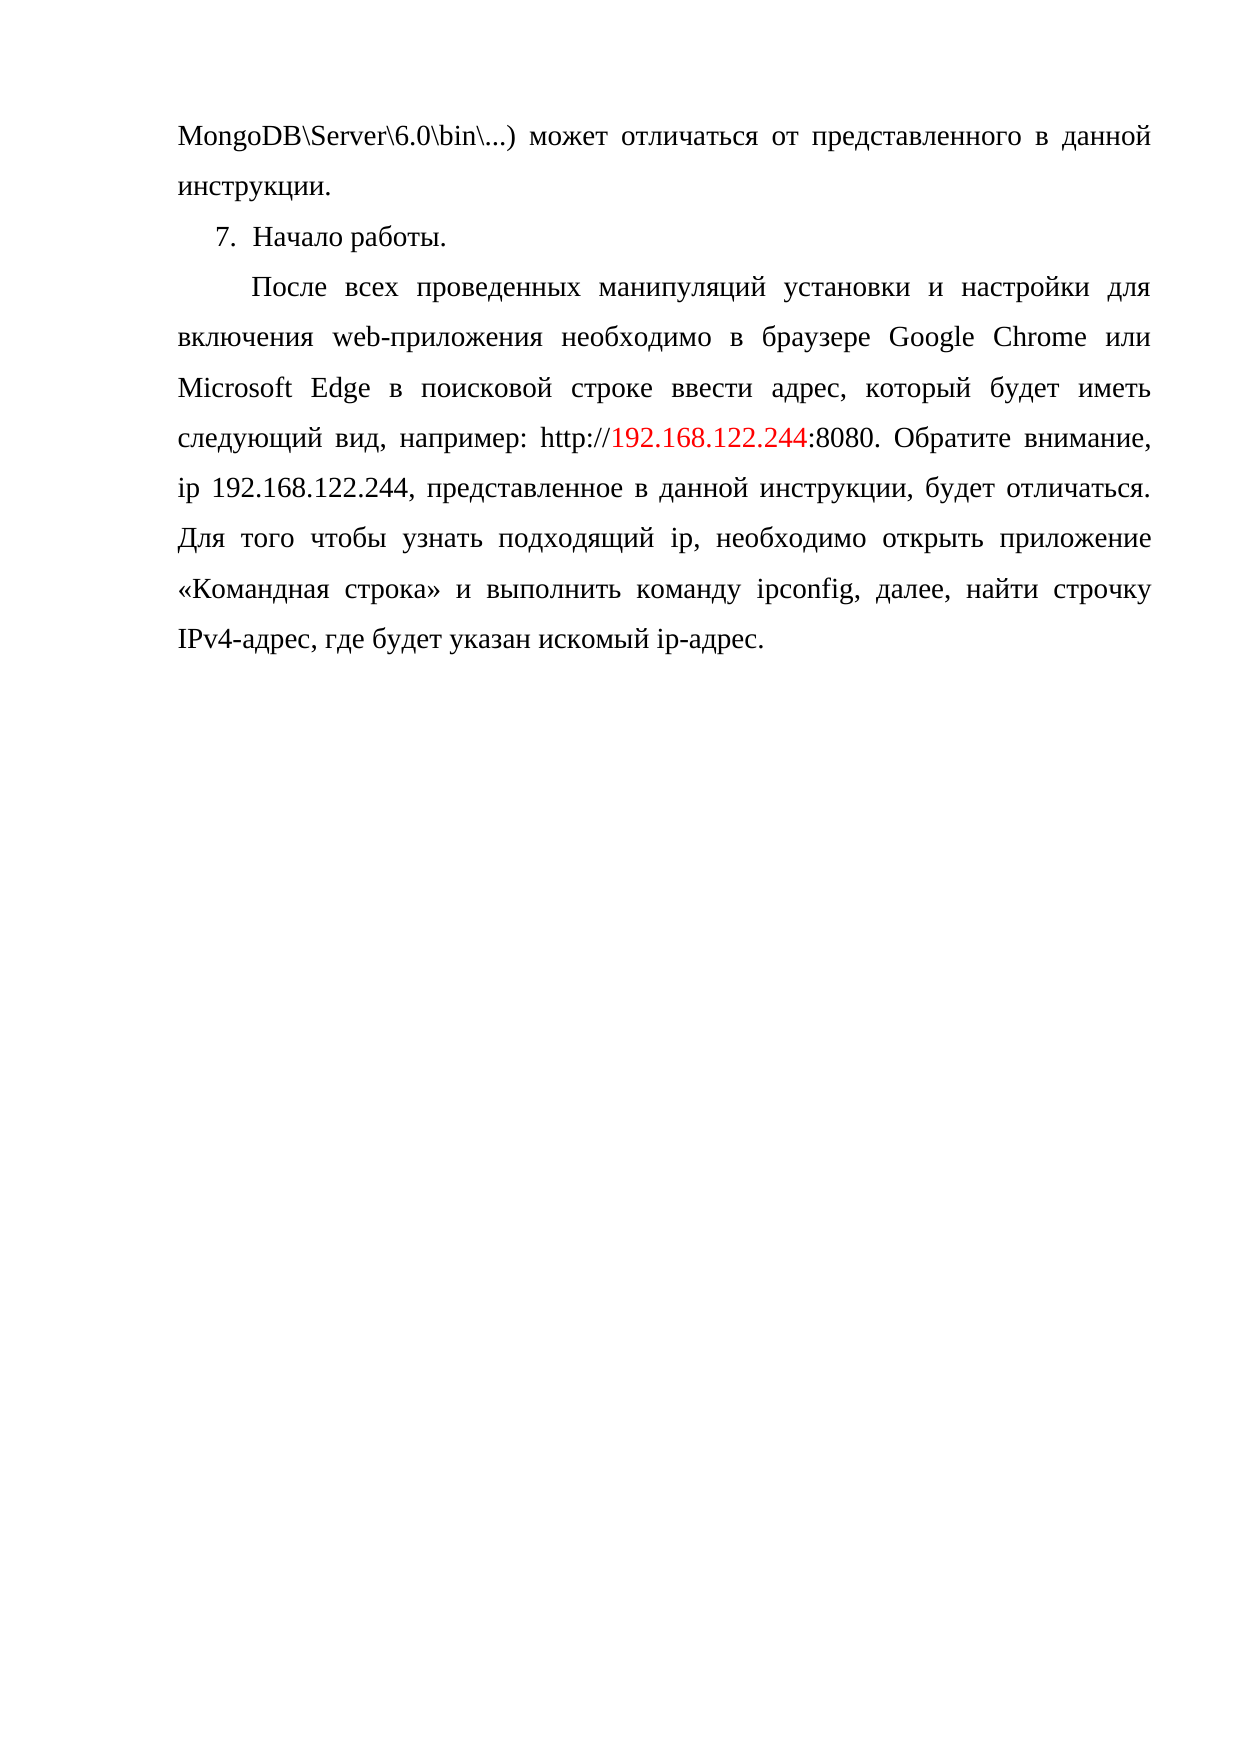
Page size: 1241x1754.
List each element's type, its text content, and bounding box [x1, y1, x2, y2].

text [177, 118, 1152, 202]
text После всех проведенных манипуляций установки и настройки для включения web-приложения необходимо в браузере Google Chrome или Microsoft Edge в поисковой строке ввести адрес, который будет иметь следующий вид, например: http://192.168.122.244:8080. Обратите внимание, ip 192.168.122.244, представленное в данной инструкции, будет отличаться. Для того чтобы узнать подходящий ip, необходимо открыть приложение «Командная строка» и выполнить команду ipconfig, далее, найти строчку IPv4-адрес, где будет указан искомый ip-адрес. [177, 269, 1152, 655]
list Начало работы. [215, 219, 1152, 252]
